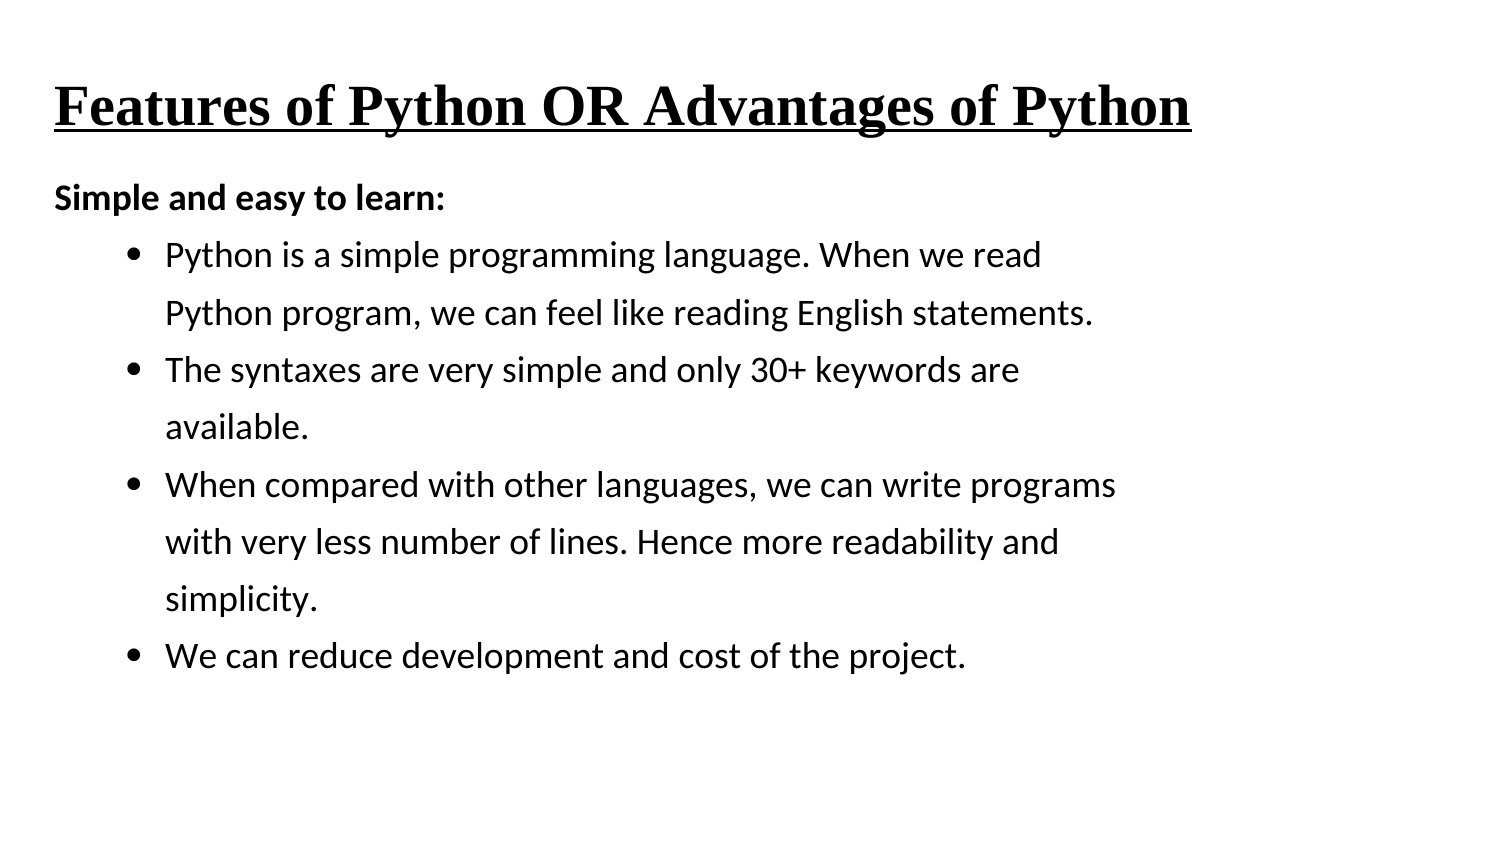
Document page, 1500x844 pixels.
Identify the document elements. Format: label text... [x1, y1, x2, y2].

list When compared with other languages, we can write programs with very less number of lines. Hence more readability and simplicity. [127, 461, 1119, 621]
text Features of Python OR Advantages of Python [54, 71, 1412, 138]
text Simple and easy to learn: [54, 174, 1119, 220]
list The syntaxes are very simple and only 30+ keywords are available. [127, 346, 1119, 449]
list We can reduce development and cost of the project. [127, 632, 1119, 678]
list Python is a simple programming language. When we read Python program, we can feel like reading English statements. [127, 231, 1119, 334]
